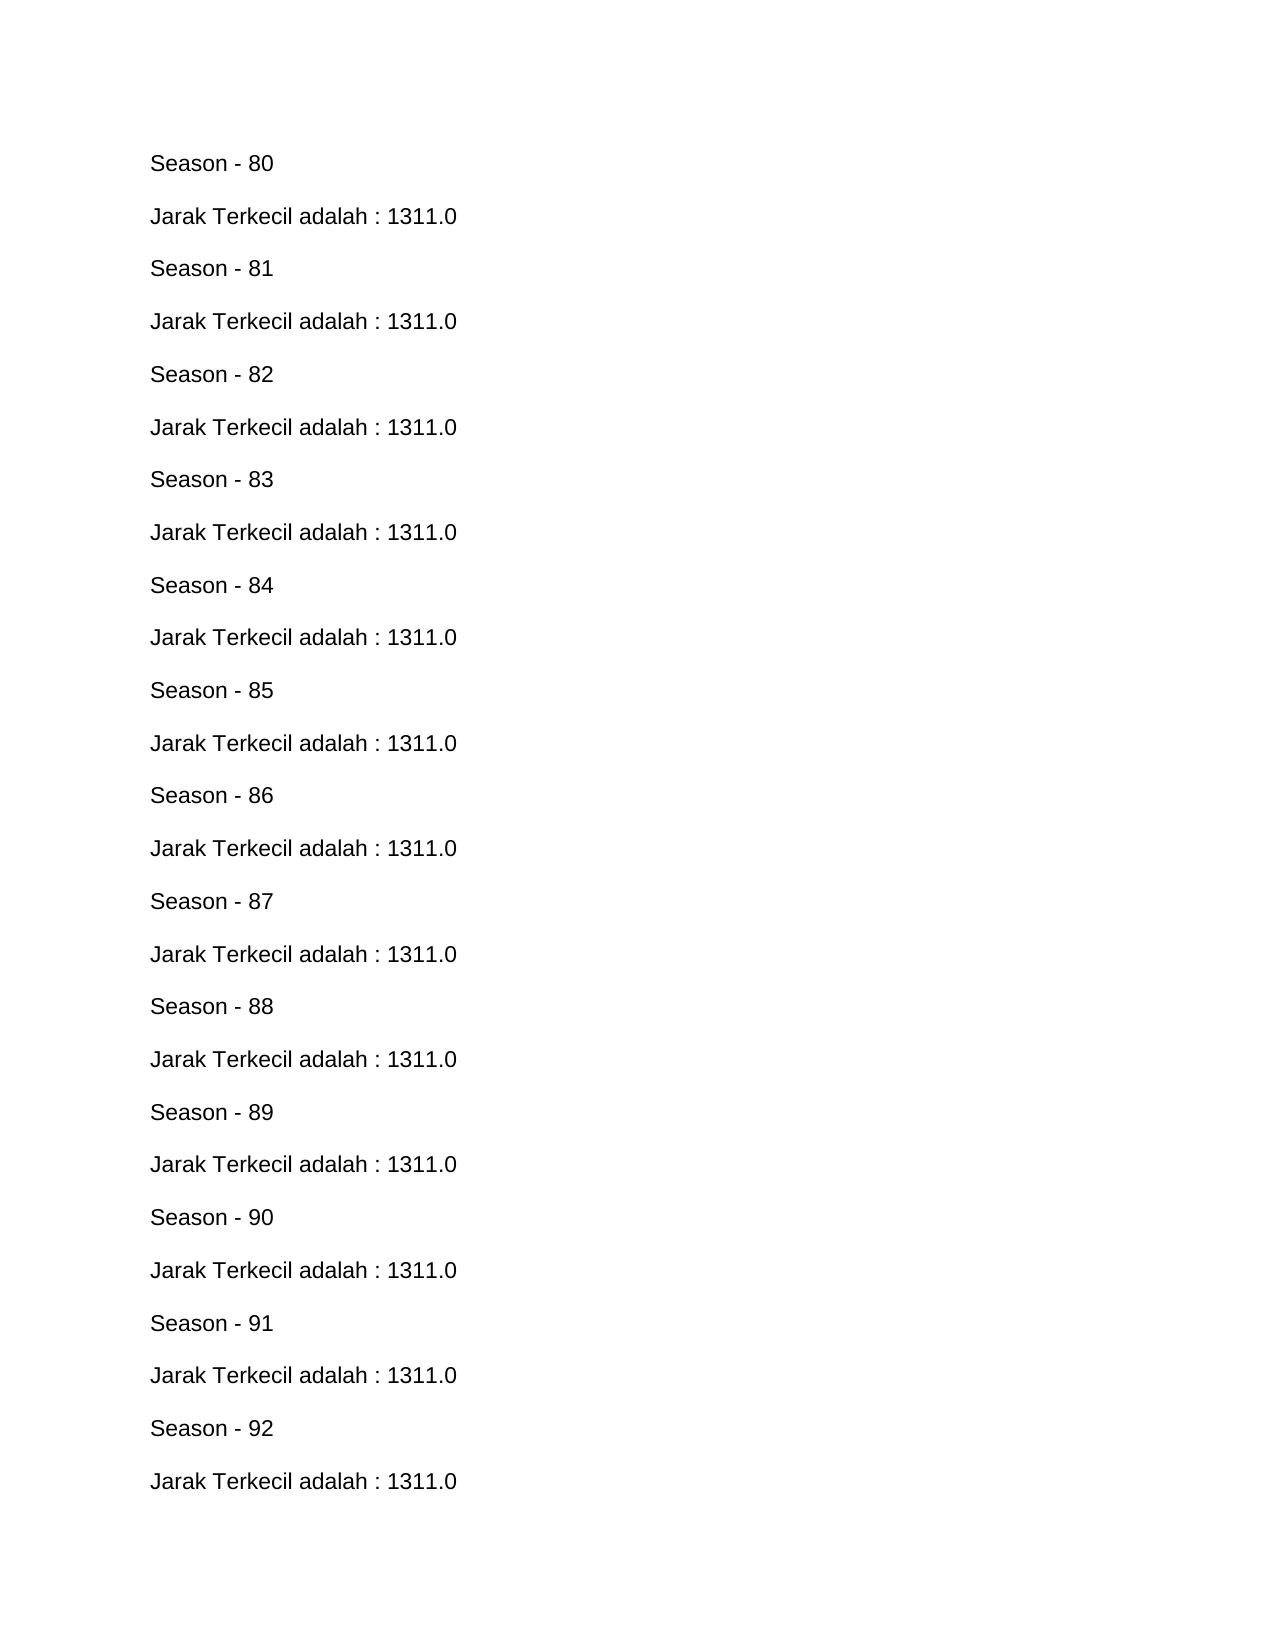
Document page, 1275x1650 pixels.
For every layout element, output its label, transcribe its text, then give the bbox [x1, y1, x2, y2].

text Season - 83 [150, 466, 1125, 493]
text Season - 80 [150, 150, 1125, 176]
text Jarak Terkecil adalah : 1311.0 [150, 1046, 1125, 1072]
text Season - 90 [150, 1204, 1125, 1231]
text Jarak Terkecil adalah : 1311.0 [150, 1257, 1125, 1283]
text Season - 86 [150, 782, 1125, 809]
text Jarak Terkecil adalah : 1311.0 [150, 1468, 1125, 1494]
text Season - 91 [150, 1309, 1125, 1336]
text Jarak Terkecil adalah : 1311.0 [150, 730, 1125, 756]
text Jarak Terkecil adalah : 1311.0 [150, 413, 1125, 440]
text Jarak Terkecil adalah : 1311.0 [150, 1151, 1125, 1178]
text Season - 84 [150, 572, 1125, 598]
text Season - 88 [150, 993, 1125, 1020]
text Jarak Terkecil adalah : 1311.0 [150, 308, 1125, 334]
text Season - 92 [150, 1415, 1125, 1441]
text Season - 81 [150, 255, 1125, 282]
text Season - 85 [150, 677, 1125, 703]
text Jarak Terkecil adalah : 1311.0 [150, 624, 1125, 651]
text Jarak Terkecil adalah : 1311.0 [150, 941, 1125, 967]
text Season - 89 [150, 1099, 1125, 1125]
text Season - 82 [150, 361, 1125, 387]
text Season - 87 [150, 888, 1125, 914]
text Jarak Terkecil adalah : 1311.0 [150, 835, 1125, 862]
text Jarak Terkecil adalah : 1311.0 [150, 203, 1125, 229]
text Jarak Terkecil adalah : 1311.0 [150, 1362, 1125, 1389]
text Jarak Terkecil adalah : 1311.0 [150, 519, 1125, 545]
